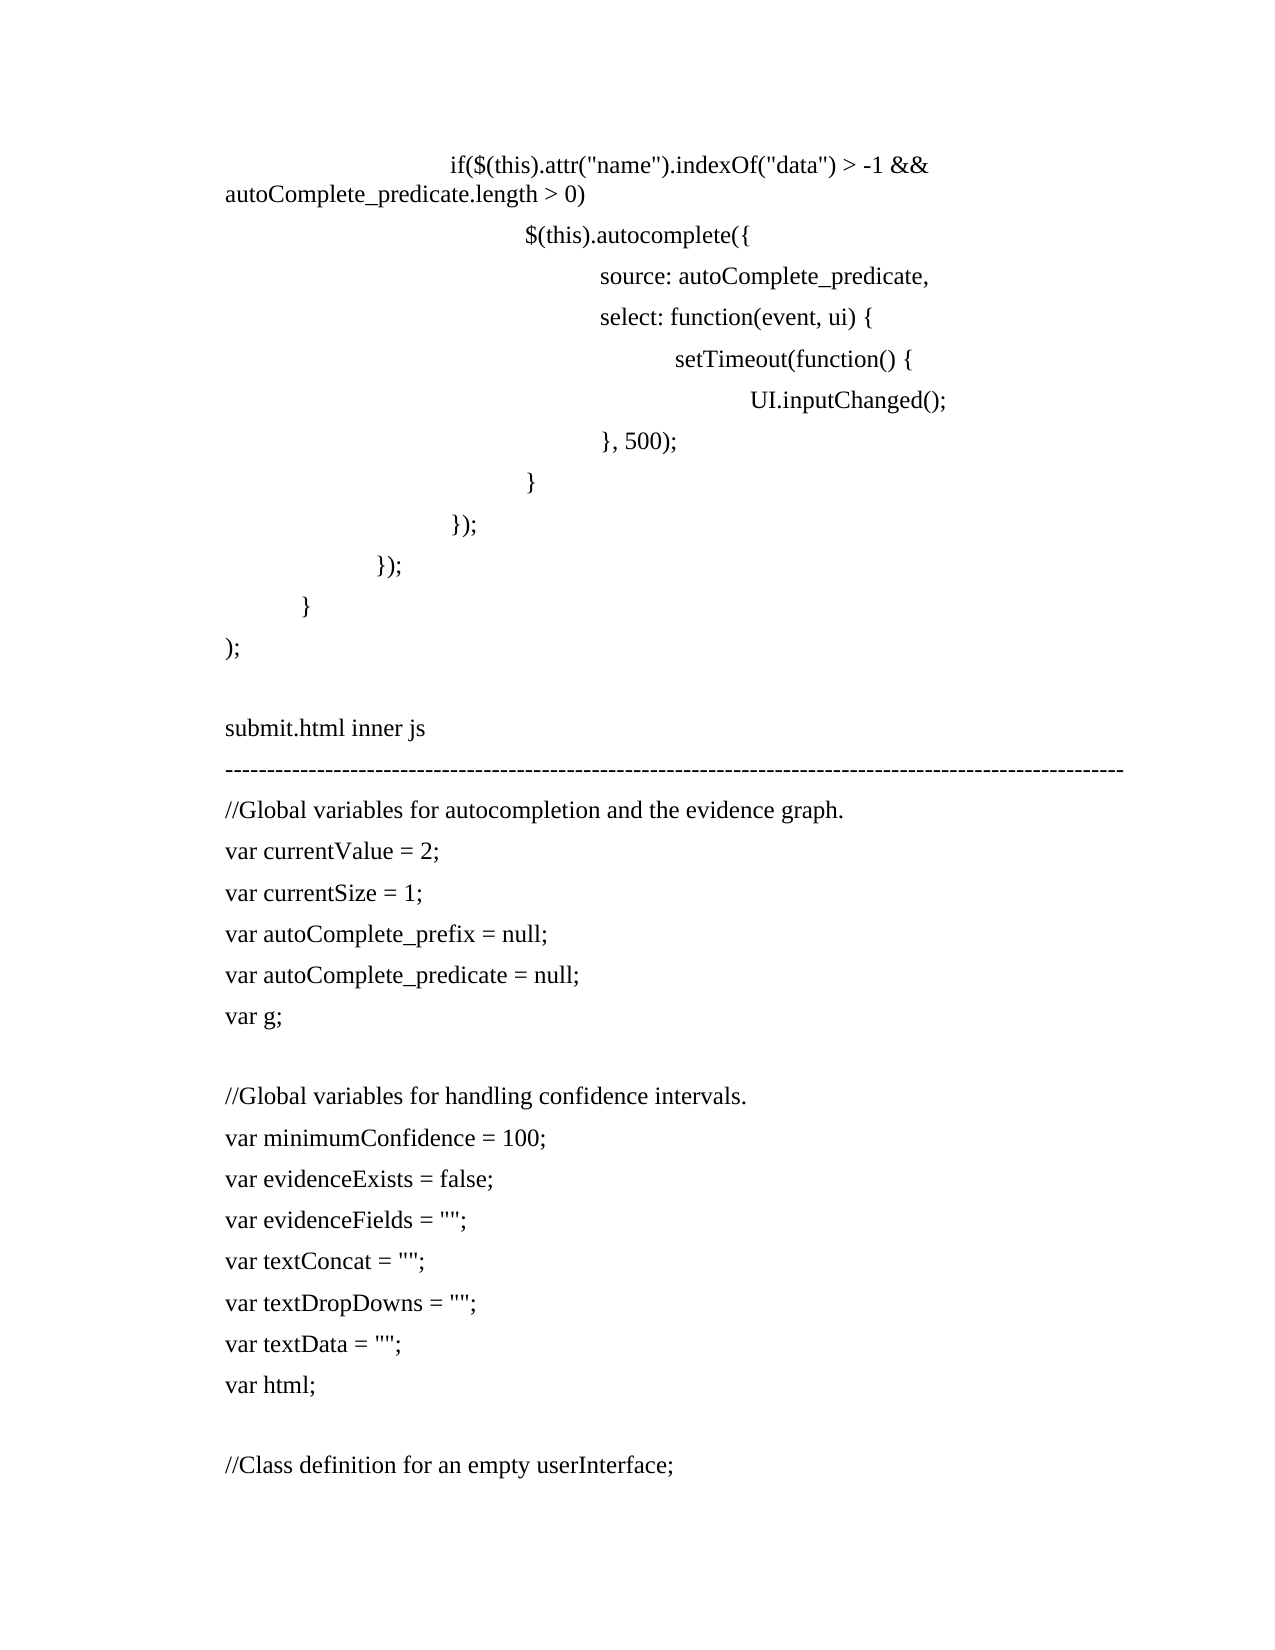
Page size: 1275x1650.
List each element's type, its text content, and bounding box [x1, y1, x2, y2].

text UI.inputChanged(); [225, 385, 1125, 414]
text setTimeout(function() { [225, 344, 1125, 372]
text //Global variables for autocompletion and the evidence graph. [225, 795, 1125, 824]
text var html; [225, 1370, 1125, 1399]
text source: autoComplete_predicate, [225, 261, 1125, 290]
text }); [225, 550, 1125, 579]
text //Class definition for an empty userInterface; [225, 1450, 1125, 1479]
text }, 500); [225, 426, 1125, 455]
text $(this).autocomplete({ [225, 220, 1125, 249]
text ------------------------------------------------------------------------------------------------------------ [225, 754, 1125, 783]
text ); [225, 632, 1125, 661]
text //Global variables for handling confidence intervals. [225, 1081, 1125, 1110]
text }); [225, 509, 1125, 537]
text var textDropDowns = ""; [225, 1288, 1125, 1316]
text var g; [225, 1001, 1125, 1030]
text var currentSize = 1; [225, 878, 1125, 906]
text submit.html inner js [225, 713, 1125, 741]
text var autoComplete_predicate = null; [225, 960, 1125, 989]
text var evidenceFields = ""; [225, 1205, 1125, 1234]
text var textConcat = ""; [225, 1246, 1125, 1275]
text } [225, 467, 1125, 496]
text var evidenceExists = false; [225, 1164, 1125, 1193]
text } [225, 591, 1125, 620]
text var autoComplete_prefix = null; [225, 919, 1125, 948]
text var currentValue = 2; [225, 836, 1125, 865]
text var minimumConfidence = 100; [225, 1123, 1125, 1151]
text select: function(event, ui) { [225, 302, 1125, 331]
text if($(this).attr("name").indexOf("data") > -1 && autoComplete_predicate.length > 0) [225, 150, 1125, 207]
text var textData = ""; [225, 1329, 1125, 1358]
